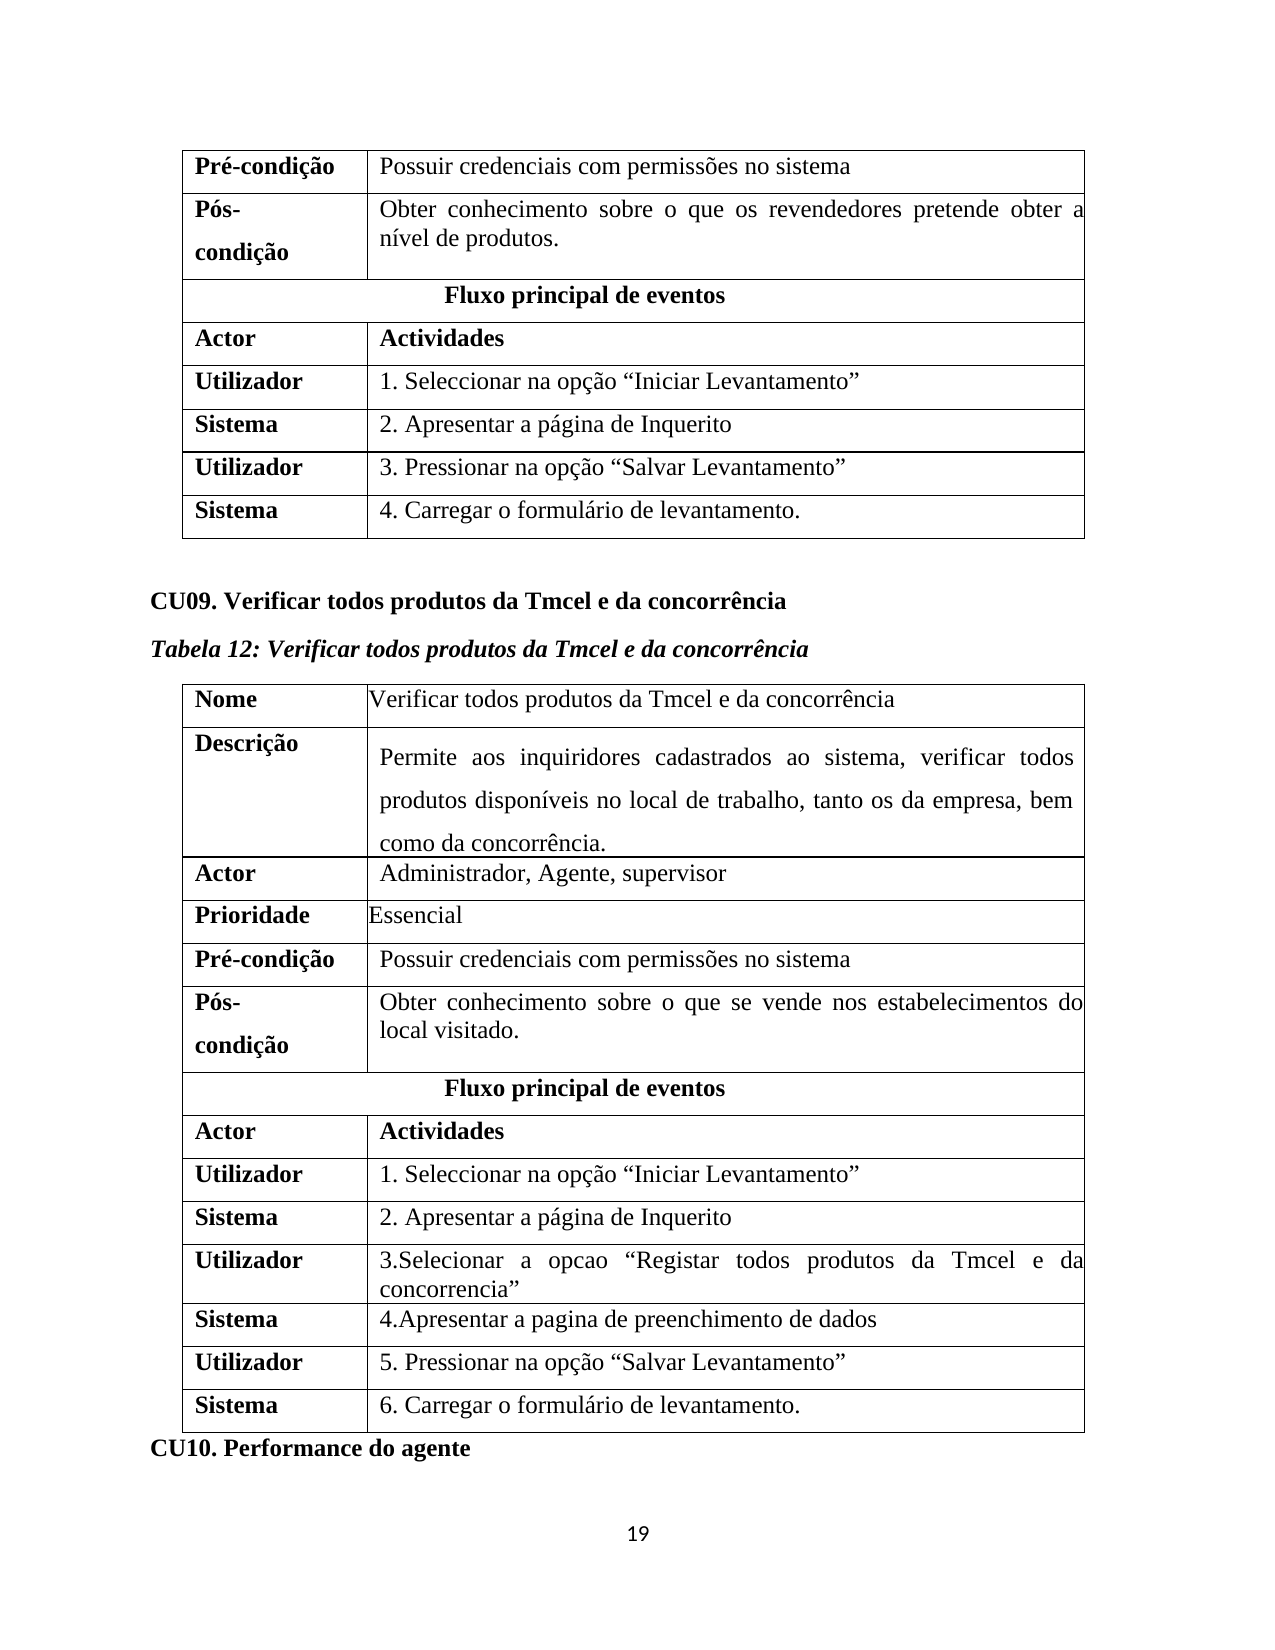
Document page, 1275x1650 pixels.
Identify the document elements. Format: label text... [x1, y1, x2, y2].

table_cell 6. Carregar o formulário de levantamento. [368, 1390, 1084, 1432]
text CU10. Performance do agente [150, 1433, 1125, 1461]
table_cell Pós- condição [183, 987, 367, 1072]
table_cell Actividades [368, 1116, 1084, 1158]
table_cell Utilizador [183, 1159, 367, 1201]
table_cell Actor [183, 1116, 367, 1158]
table_header Nome [183, 685, 367, 727]
table_cell 3. Pressionar na opção “Salvar Levantamento” [368, 453, 1084, 494]
table_cell Utilizador [183, 453, 367, 494]
table_cell Utilizador [183, 366, 367, 408]
table_cell Permite aos inquiridores cadastrados ao sistema, verificar todos produtos disponíveis no local de trabalho, tanto os da empresa, bem como da concorrência. [368, 728, 1084, 856]
table_cell 2. Apresentar a página de Inquerito [368, 410, 1084, 451]
table_cell Actor [183, 858, 367, 899]
table_cell 4. Carregar o formulário de levantamento. [368, 496, 1084, 537]
table_cell Obter conhecimento sobre o que se vende nos estabelecimentos do local visitado. [368, 987, 1084, 1072]
table_cell Prioridade [183, 901, 367, 943]
table_cell Fluxo principal de eventos [183, 1073, 1084, 1115]
table_header Verificar todos produtos da Tmcel e da concorrência [368, 685, 1084, 727]
table_cell Sistema [183, 1390, 367, 1432]
table_cell Sistema [183, 1202, 367, 1244]
table_cell Sistema [183, 410, 367, 451]
table_cell Pré-condição [183, 151, 367, 193]
table_cell 4.Apresentar a pagina de preenchimento de dados [368, 1304, 1084, 1346]
table_cell Utilizador [183, 1347, 367, 1389]
table_cell 3.Selecionar a opcao “Registar todos produtos da Tmcel e da concorrencia” [368, 1245, 1084, 1303]
table_cell Obter conhecimento sobre o que os revendedores pretende obter a nível de produtos. [368, 194, 1084, 279]
table_cell Actividades [368, 323, 1084, 365]
table_cell Descrição [183, 728, 367, 856]
table_cell 1. Seleccionar na opção “Iniciar Levantamento” [368, 366, 1084, 408]
table_cell Utilizador [183, 1245, 367, 1303]
table_cell 1. Seleccionar na opção “Iniciar Levantamento” [368, 1159, 1084, 1201]
table_cell Pós- condição [183, 194, 367, 279]
table_cell Possuir credenciais com permissões no sistema [368, 944, 1084, 986]
text CU09. Verificar todos produtos da Tmcel e da concorrência [150, 586, 1125, 615]
table_cell 2. Apresentar a página de Inquerito [368, 1202, 1084, 1244]
table_cell Actor [183, 323, 367, 365]
table_cell Administrador, Agente, supervisor [368, 858, 1084, 899]
table_cell Fluxo principal de eventos [183, 280, 1084, 322]
table_cell Pré-condição [183, 944, 367, 986]
text Tabela 12: Verificar todos produtos da Tmcel e da concorrência [150, 634, 1125, 663]
table_cell Sistema [183, 1304, 367, 1346]
table_cell Possuir credenciais com permissões no sistema [368, 151, 1084, 193]
table_cell Sistema [183, 496, 367, 537]
table_cell 5. Pressionar na opção “Salvar Levantamento” [368, 1347, 1084, 1389]
table_cell Essencial [368, 901, 1084, 943]
